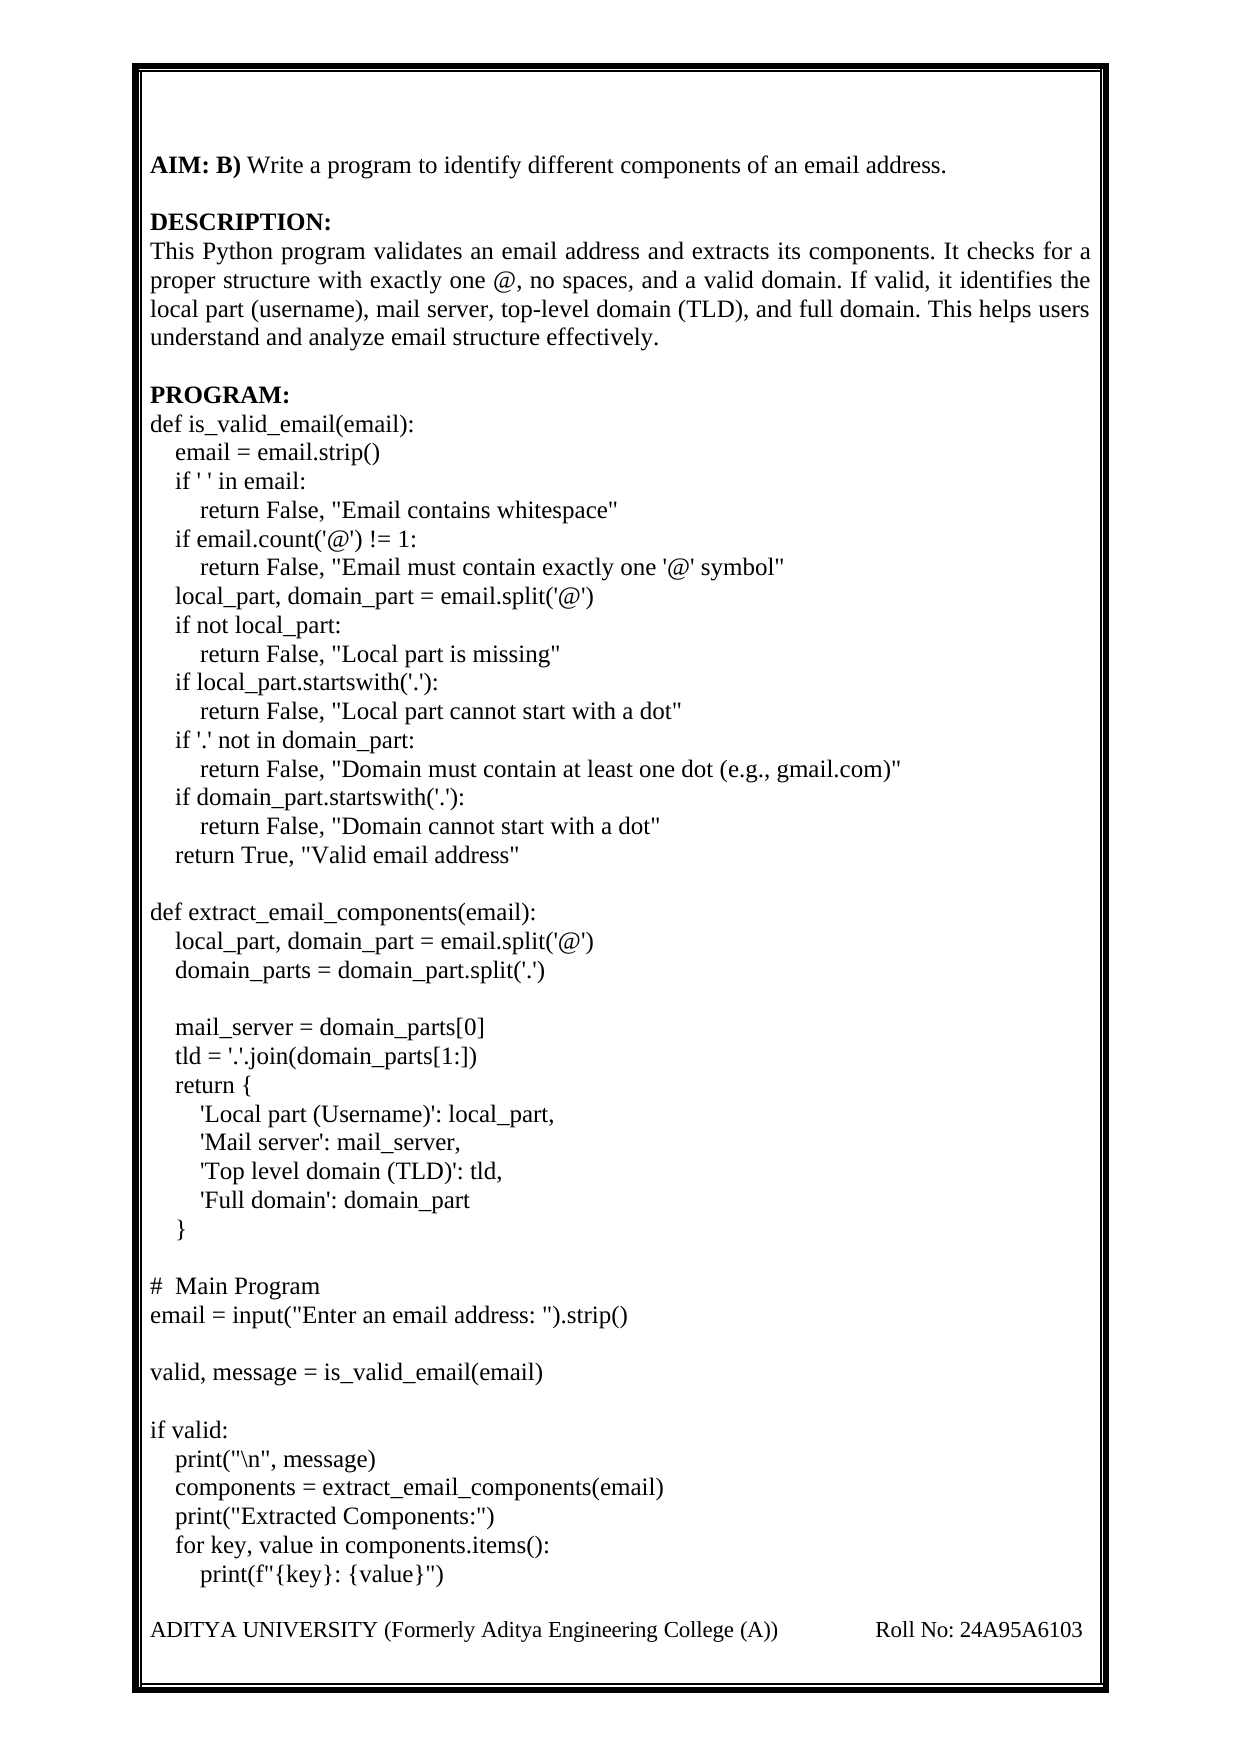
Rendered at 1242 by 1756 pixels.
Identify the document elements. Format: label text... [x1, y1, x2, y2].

text mail_server = domain_parts[0] [150, 1012, 1092, 1041]
text print(f"{key}: {value}") [150, 1559, 1092, 1587]
text domain_parts = domain_part.split('.') [150, 955, 1092, 984]
text 'Top level domain (TLD)': tld, [150, 1156, 1092, 1185]
text components = extract_email_components(email) [150, 1472, 1092, 1501]
text def extract_email_components(email): [150, 897, 1092, 926]
text return False, "Local part is missing" [150, 639, 1092, 667]
text email = email.strip() [150, 437, 1092, 466]
text 'Full domain': domain_part [150, 1185, 1092, 1214]
text return False, "Email must contain exactly one '@' symbol" [150, 552, 1092, 581]
text 'Mail server': mail_server, [150, 1127, 1092, 1156]
text if local_part.startswith('.'): [150, 667, 1092, 696]
text 'Local part (Username)': local_part, [150, 1099, 1092, 1127]
text } [150, 1214, 1092, 1242]
text print("Extracted Components:") [150, 1501, 1092, 1530]
text This Python program validates an email address and extracts its components. It checks for a proper structure with exactly one @, no spaces, and a valid domain. If valid, it identifies the local part (username), mail server, top-level domain (TLD), and full domain. This helps users understand and analyze email structure effectively. [150, 236, 1092, 351]
text for key, value in components.items(): [150, 1530, 1092, 1559]
text local_part, domain_part = email.split('@') [150, 926, 1092, 955]
text return False, "Email contains whitespace" [150, 495, 1092, 524]
text print("\n", message) [150, 1444, 1092, 1472]
text AIM: B) Write a program to identify different components of an email address. [150, 150, 1092, 179]
text tld = '.'.join(domain_parts[1:]) [150, 1041, 1092, 1070]
text email = input("Enter an email address: ").strip() [150, 1300, 1092, 1329]
text return False, "Domain cannot start with a dot" [150, 811, 1092, 840]
text # Main Program [150, 1271, 1092, 1300]
text if email.count('@') != 1: [150, 524, 1092, 552]
text def is_valid_email(email): [150, 409, 1092, 437]
text if ' ' in email: [150, 466, 1092, 495]
text if valid: [150, 1415, 1092, 1444]
text if not local_part: [150, 610, 1092, 639]
text PROGRAM: [150, 380, 1092, 409]
text DESCRIPTION: [150, 207, 1092, 236]
text return False, "Local part cannot start with a dot" [150, 696, 1092, 725]
text if '.' not in domain_part: [150, 725, 1092, 754]
text local_part, domain_part = email.split('@') [150, 581, 1092, 610]
text valid, message = is_valid_email(email) [150, 1357, 1092, 1386]
text return False, "Domain must contain at least one dot (e.g., gmail.com)" [150, 754, 1092, 782]
text return True, "Valid email address" [150, 840, 1092, 869]
text if domain_part.startswith('.'): [150, 782, 1092, 811]
text return { [150, 1070, 1092, 1099]
